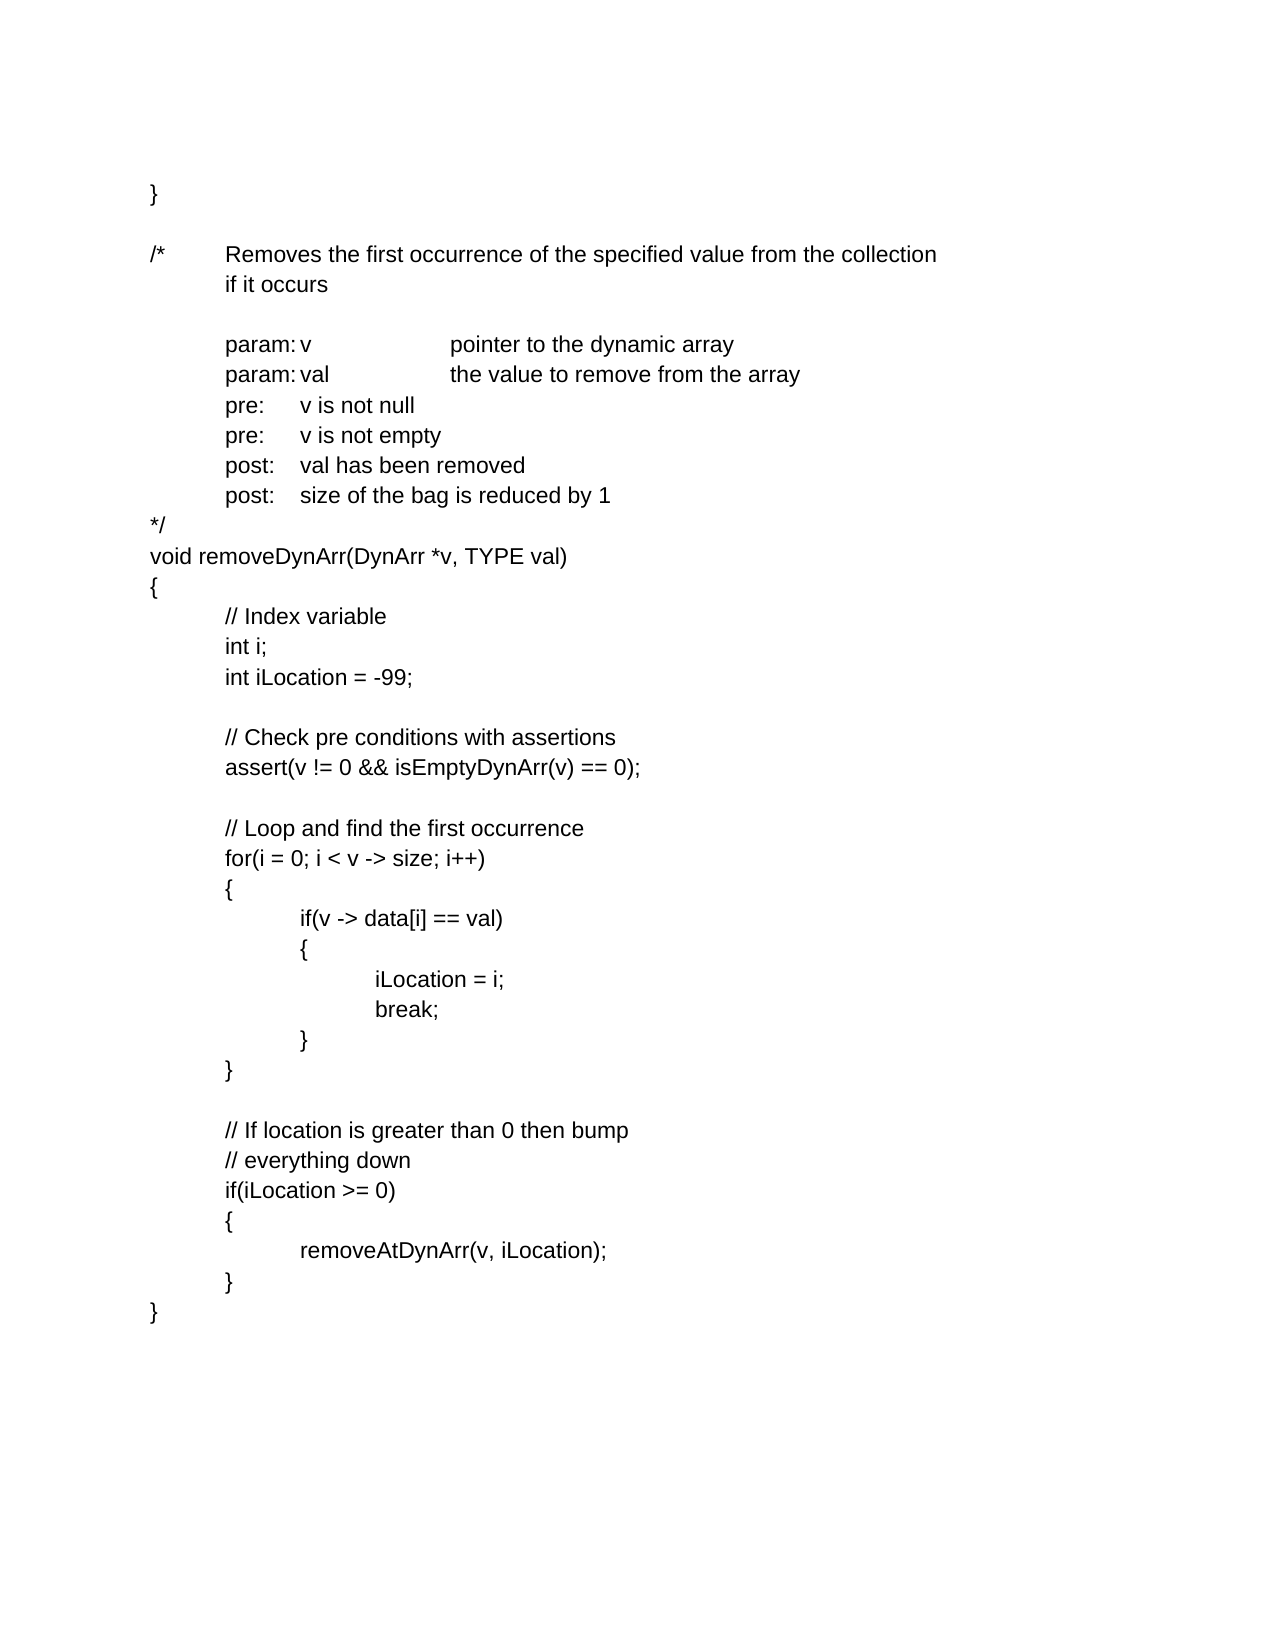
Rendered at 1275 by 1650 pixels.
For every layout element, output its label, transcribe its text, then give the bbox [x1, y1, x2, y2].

text int i; [150, 633, 1125, 660]
text { [150, 573, 1125, 599]
text } [150, 1268, 1125, 1294]
text // everything down [150, 1147, 1125, 1173]
text int iLocation = -99; [150, 663, 1125, 690]
text post: val has been removed [150, 452, 1125, 478]
text } [150, 1298, 1125, 1324]
text { [150, 935, 1125, 962]
text // Check pre conditions with assertions [150, 724, 1125, 750]
text } [150, 1056, 1125, 1083]
text { [150, 1207, 1125, 1234]
text pre: v is not empty [150, 422, 1125, 448]
text if(iLocation >= 0) [150, 1177, 1125, 1203]
text param: v pointer to the dynamic array [150, 331, 1125, 358]
text removeAtDynArr(v, iLocation); [150, 1237, 1125, 1264]
text iLocation = i; [150, 966, 1125, 992]
text // If location is greater than 0 then bump [150, 1117, 1125, 1143]
text void removeDynArr(DynArr *v, TYPE val) [150, 543, 1125, 569]
text // Loop and find the first occurrence [150, 814, 1125, 841]
text */ [150, 512, 1125, 539]
text break; [150, 996, 1125, 1022]
text pre: v is not null [150, 392, 1125, 418]
text { [150, 875, 1125, 901]
text assert(v != 0 && isEmptyDynArr(v) == 0); [150, 754, 1125, 781]
text /* Removes the first occurrence of the specified value from the collection [150, 241, 1125, 267]
text param: val the value to remove from the array [150, 361, 1125, 388]
text if it occurs [150, 271, 1125, 297]
text post: size of the bag is reduced by 1 [150, 482, 1125, 509]
text } [150, 180, 1125, 207]
text // Index variable [150, 603, 1125, 629]
text if(v -> data[i] == val) [150, 905, 1125, 932]
text for(i = 0; i < v -> size; i++) [150, 845, 1125, 871]
text } [150, 1026, 1125, 1052]
